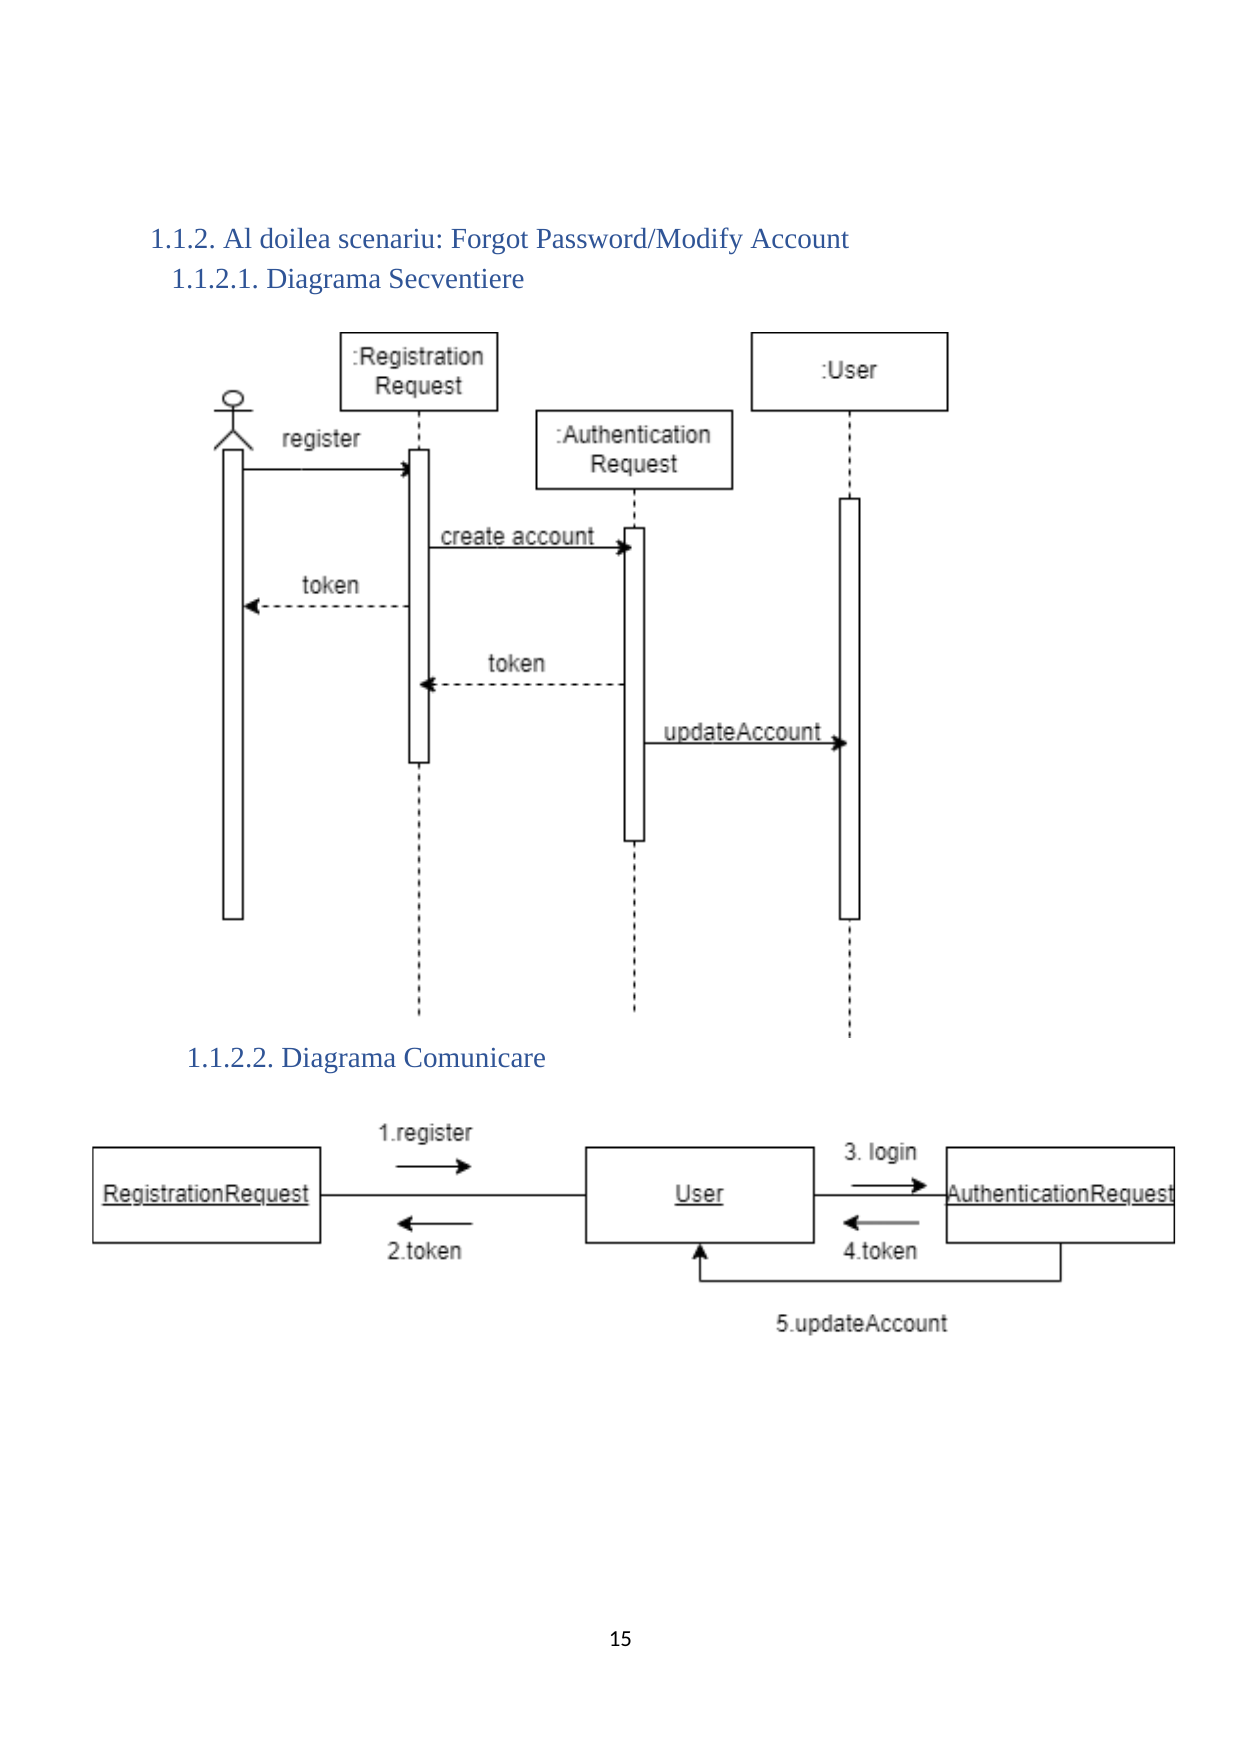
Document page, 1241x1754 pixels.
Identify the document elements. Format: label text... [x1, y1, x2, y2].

subtitle 1.1.2.1. Diagrama Secventiere [150, 262, 1090, 295]
subtitle 1.1.2. Al doilea scenariu: Forgot Password/Modify Account [150, 221, 1090, 255]
picture [92, 1105, 1176, 1355]
subtitle 1.1.2.2. Diagrama Comunicare [150, 1040, 1090, 1074]
picture [213, 332, 950, 1038]
